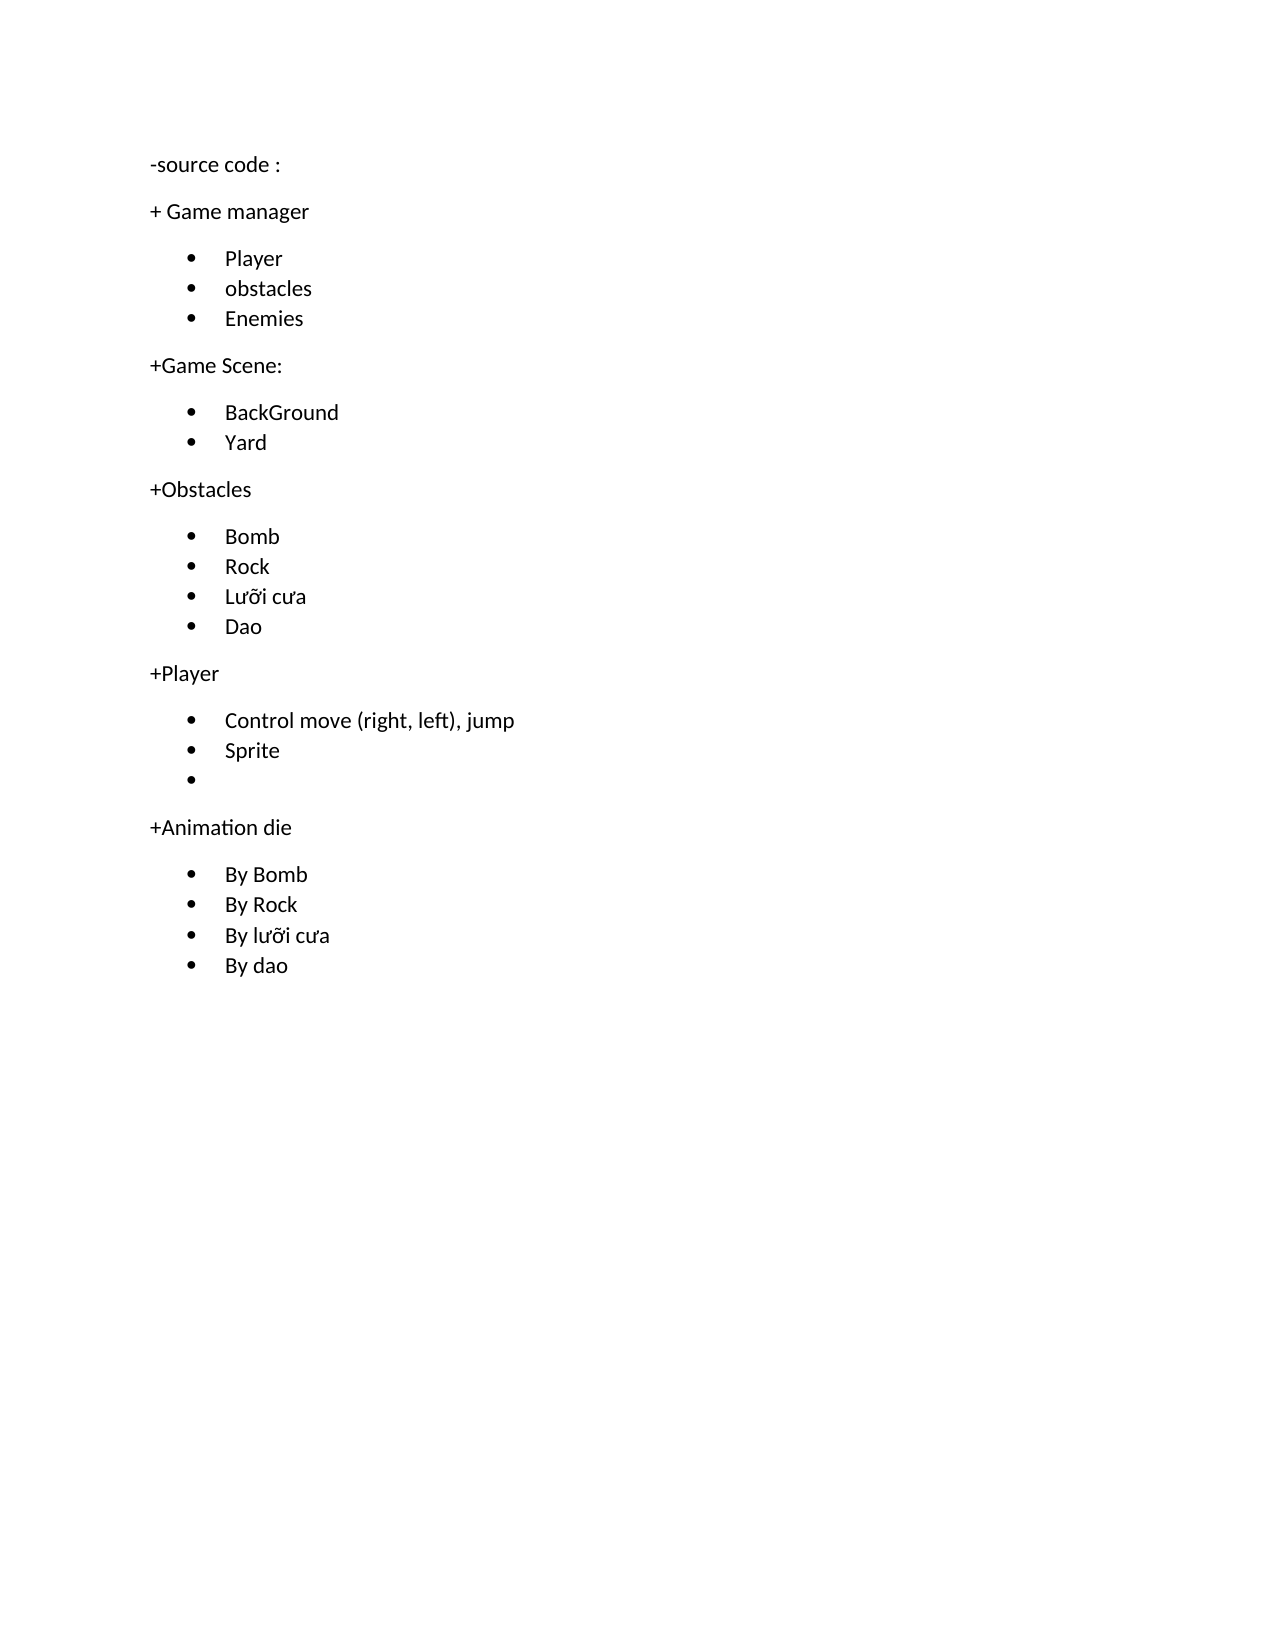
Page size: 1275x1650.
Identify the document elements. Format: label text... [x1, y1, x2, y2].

list BackGround [187, 398, 1125, 426]
text -source code : [150, 150, 1125, 178]
list Sprite [187, 736, 1125, 764]
list Rock [187, 552, 1125, 580]
list Dao [187, 612, 1125, 641]
list Control move (right, left), jump [187, 706, 1125, 734]
list Enemies [187, 304, 1125, 332]
list By dao [187, 951, 1125, 979]
text +Game Scene: [150, 351, 1125, 379]
text +Player [150, 659, 1125, 687]
list By lưỡi cưa [187, 921, 1125, 949]
text + Game manager [150, 197, 1125, 225]
list Lưỡi cưa [187, 582, 1125, 610]
text +Obstacles [150, 475, 1125, 503]
list Player [187, 244, 1125, 272]
list Yard [187, 428, 1125, 456]
list obstacles [187, 274, 1125, 302]
list By Rock [187, 891, 1125, 919]
list By Bomb [187, 860, 1125, 888]
text +Animation die [150, 813, 1125, 842]
list Bomb [187, 522, 1125, 550]
